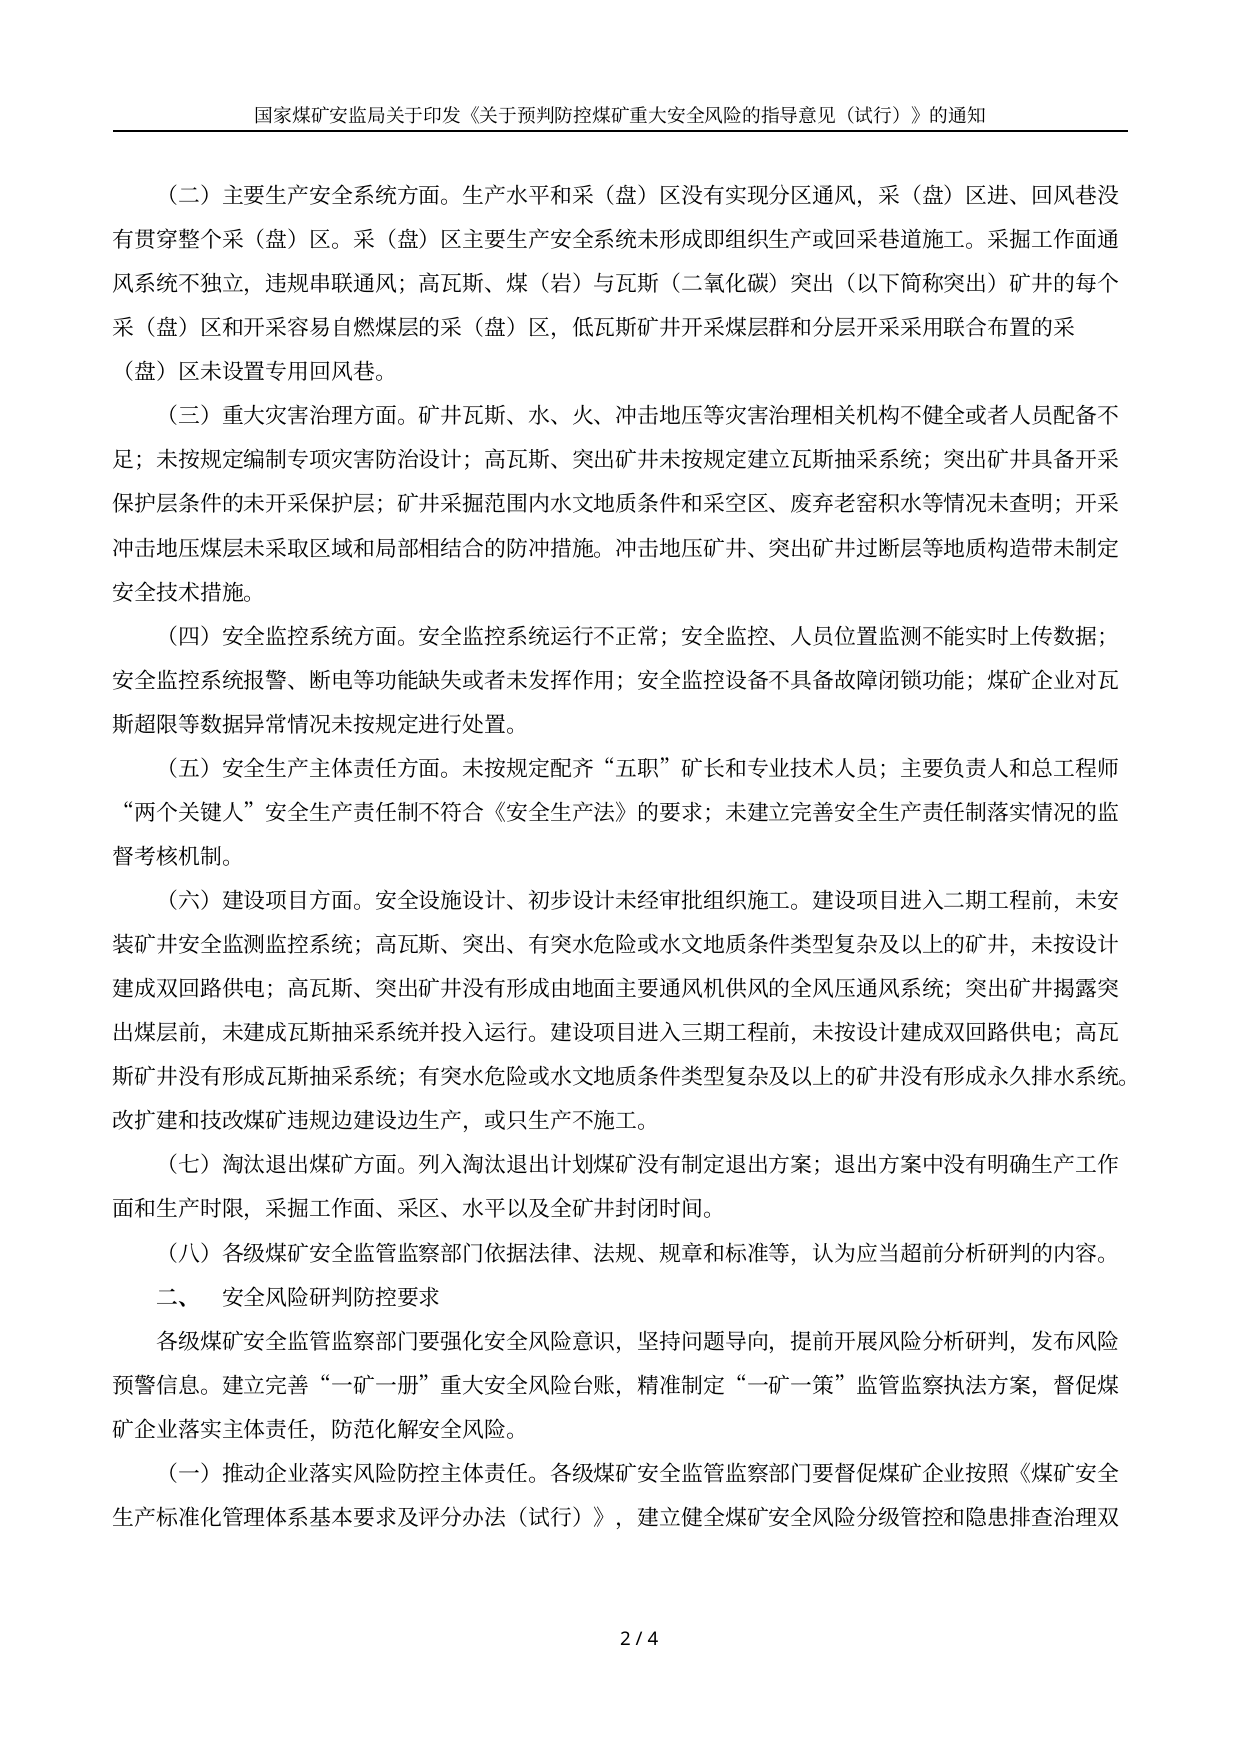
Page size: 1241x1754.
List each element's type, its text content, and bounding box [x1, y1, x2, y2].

text （二）主要生产安全系统方面。生产水平和采（盘）区没有实现分区通风，采（盘）区进、回风巷没有贯穿整个采（盘）区。采（盘）区主要生产安全系统未形成即组织生产或回采巷道施工。采掘工作面通风系统不独立，违规串联通风；高瓦斯、煤（岩）与瓦斯（二氧化碳）突出（以下简称突出）矿井的每个采（盘）区和开采容易自燃煤层的采（盘）区，低瓦斯矿井开采煤层群和分层开采采用联合布置的采（盘）区未设置专用回风巷。 [112, 172, 1128, 392]
text （七）淘汰退出煤矿方面。列入淘汰退出计划煤矿没有制定退出方案；退出方案中没有明确生产工作面和生产时限，采掘工作面、采区、水平以及全矿井封闭时间。 [112, 1141, 1128, 1229]
text （六）建设项目方面。安全设施设计、初步设计未经审批组织施工。建设项目进入二期工程前，未安装矿井安全监测监控系统；高瓦斯、突出、有突水危险或水文地质条件类型复杂及以上的矿井，未按设计建成双回路供电；高瓦斯、突出矿井没有形成由地面主要通风机供风的全风压通风系统；突出矿井揭露突出煤层前，未建成瓦斯抽采系统并投入运行。建设项目进入三期工程前，未按设计建成双回路供电；高瓦斯矿井没有形成瓦斯抽采系统；有突水危险或水文地质条件类型复杂及以上的矿井没有形成永久排水系统。改扩建和技改煤矿违规边建设边生产，或只生产不施工。 [112, 877, 1128, 1141]
text （五）安全生产主体责任方面。未按规定配齐“五职”矿长和专业技术人员；主要负责人和总工程师“两个关键人”安全生产责任制不符合《安全生产法》的要求；未建立完善安全生产责任制落实情况的监督考核机制。 [112, 745, 1128, 877]
text （三）重大灾害治理方面。矿井瓦斯、水、火、冲击地压等灾害治理相关机构不健全或者人员配备不足；未按规定编制专项灾害防治设计；高瓦斯、突出矿井未按规定建立瓦斯抽采系统；突出矿井具备开采保护层条件的未开采保护层；矿井采掘范围内水文地质条件和采空区、废弃老窑积水等情况未查明；开采冲击地压煤层未采取区域和局部相结合的防冲措施。冲击地压矿井、突出矿井过断层等地质构造带未制定安全技术措施。 [112, 392, 1128, 613]
text 各级煤矿安全监管监察部门要强化安全风险意识，坚持问题导向，提前开展风险分析研判，发布风险预警信息。建立完善“一矿一册”重大安全风险台账，精准制定“一矿一策”监管监察执法方案，督促煤矿企业落实主体责任，防范化解安全风险。 [112, 1318, 1128, 1450]
text 二、 安全风险研判防控要求 [112, 1273, 1128, 1318]
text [112, 1450, 1128, 1538]
text （四）安全监控系统方面。安全监控系统运行不正常；安全监控、人员位置监测不能实时上传数据；安全监控系统报警、断电等功能缺失或者未发挥作用；安全监控设备不具备故障闭锁功能；煤矿企业对瓦斯超限等数据异常情况未按规定进行处置。 [112, 613, 1128, 745]
text （八）各级煤矿安全监管监察部门依据法律、法规、规章和标准等，认为应当超前分析研判的内容。 [112, 1229, 1128, 1273]
